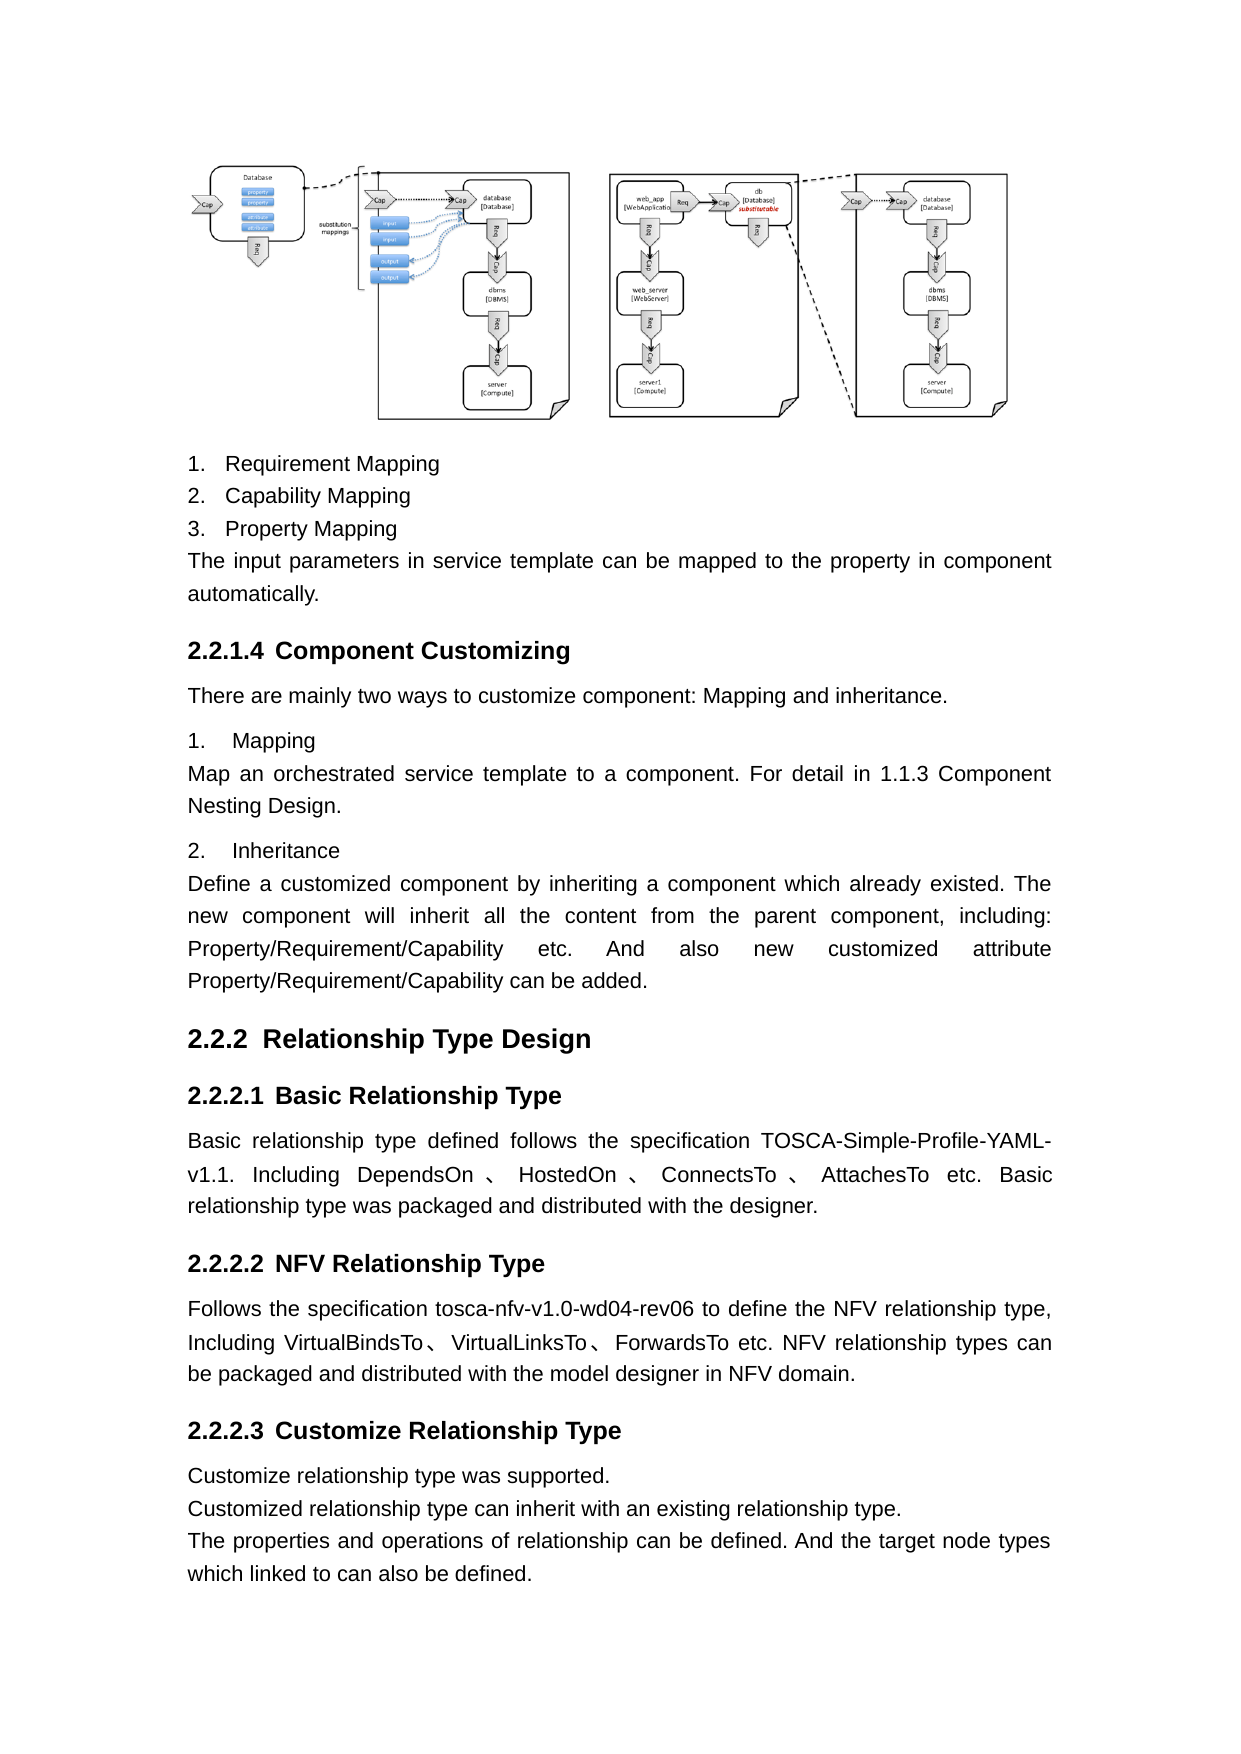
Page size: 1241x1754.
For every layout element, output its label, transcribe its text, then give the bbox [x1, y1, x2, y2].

text Follows the specification tosca-nfv-v1.0-wd04-rev06 to define the NFV relationship type, Including VirtualBindsTo、VirtualLinksTo、ForwardsTo etc. NFV relationship types can be packaged and distributed with the model designer in NFV domain. [187, 1292, 1053, 1389]
subtitle NFV Relationship Type [187, 1247, 1053, 1279]
list Mapping [187, 724, 1053, 757]
text Basic relationship type defined follows the specification TOSCA-Simple-Profile-YAML-v1.1. Including DependsOn、HostedOn、ConnectsTo、AttachesTo etc. Basic relationship type was packaged and distributed with the designer. [187, 1124, 1053, 1222]
list Inheritance [187, 834, 1053, 867]
text Customized relationship type can inherit with an existing relationship type. [187, 1492, 1053, 1524]
picture [607, 171, 1009, 421]
picture [187, 163, 571, 421]
text The properties and operations of relationship can be defined. And the target node types which linked to can also be defined. [187, 1524, 1053, 1589]
subtitle Basic Relationship Type [187, 1079, 1053, 1112]
list Define a customized component by inheriting a component which already existed. The new component will inherit all the content from the parent component, including: Property/Requirement/Capability etc. And also new customized attribute Property/Requirement/Capability can be added. [187, 867, 1053, 997]
list Property Mapping [187, 512, 1053, 544]
subtitle Relationship Type Design [187, 1022, 1053, 1054]
subtitle Component Customizing [187, 634, 1053, 667]
subtitle Customize Relationship Type [187, 1414, 1053, 1447]
list Capability Mapping [187, 479, 1053, 512]
list Requirement Mapping [187, 447, 1053, 479]
text The input parameters in service template can be mapped to the property in component automatically. [187, 544, 1053, 609]
text Customize relationship type was supported. [187, 1459, 1053, 1492]
text There are mainly two ways to customize component: Mapping and inheritance. [187, 679, 1053, 712]
list Map an orchestrated service template to a component. For detail in 1.1.3 Component Nesting Design. [187, 757, 1053, 822]
